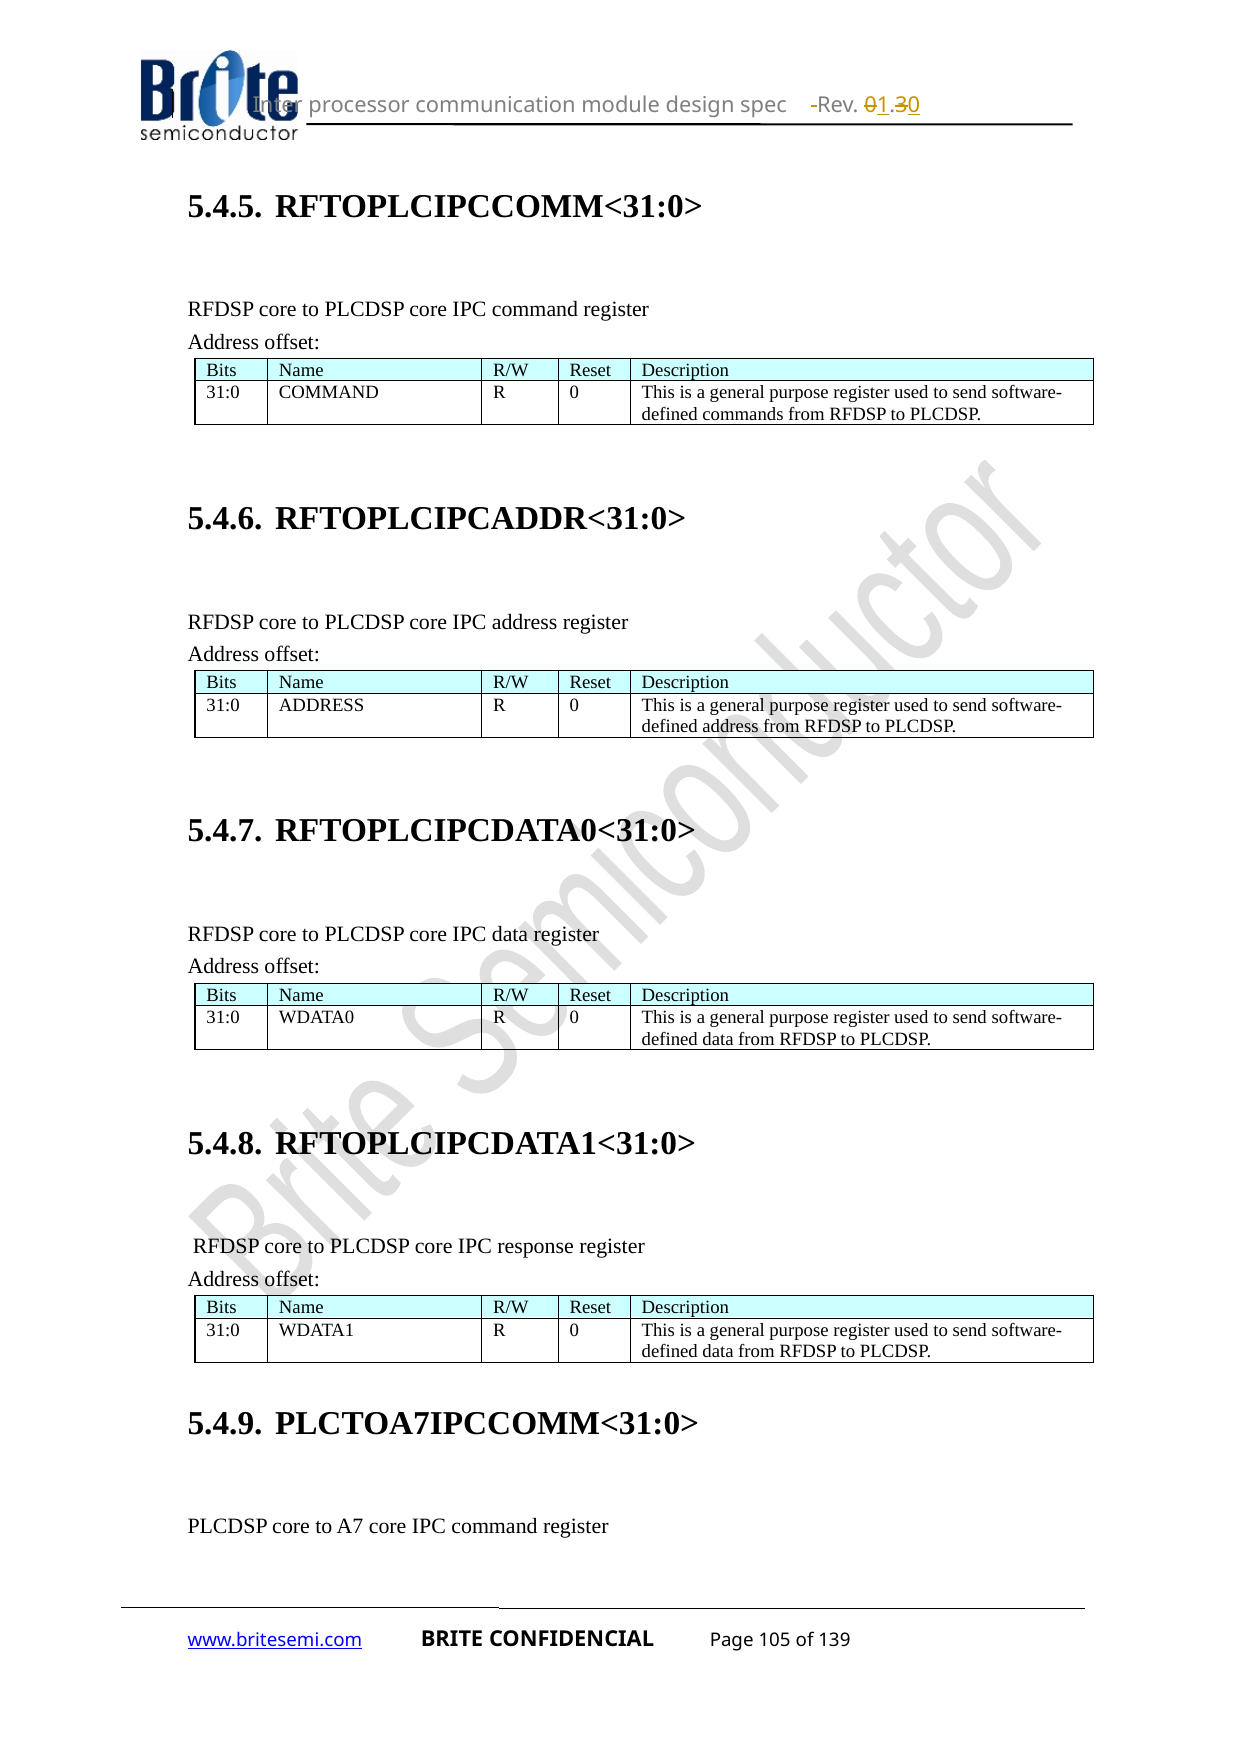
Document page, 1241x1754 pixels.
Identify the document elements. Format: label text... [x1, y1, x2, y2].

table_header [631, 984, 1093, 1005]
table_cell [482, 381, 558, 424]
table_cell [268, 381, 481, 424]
picture [140, 50, 298, 140]
subtitle RFTOPLCIPCCOMM<31:0> [187, 173, 1053, 238]
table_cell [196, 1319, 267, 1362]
text RFDSP core to PLCDSP core IPC address register [187, 605, 1053, 637]
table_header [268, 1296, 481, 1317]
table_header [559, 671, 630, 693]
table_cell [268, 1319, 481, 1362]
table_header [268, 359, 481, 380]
text Address offset: [187, 950, 1053, 982]
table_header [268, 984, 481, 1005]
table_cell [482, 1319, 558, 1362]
text Address offset: [187, 1262, 1053, 1295]
subtitle RFTOPLCIPCADDR<31:0> [187, 485, 1053, 550]
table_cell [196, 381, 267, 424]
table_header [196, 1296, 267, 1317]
subtitle RFTOPLCIPCDATA1<31:0> [187, 1110, 1053, 1175]
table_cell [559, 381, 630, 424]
text PLCDSP core to A7 core IPC command register [187, 1510, 1053, 1542]
text Address offset: [187, 637, 1053, 670]
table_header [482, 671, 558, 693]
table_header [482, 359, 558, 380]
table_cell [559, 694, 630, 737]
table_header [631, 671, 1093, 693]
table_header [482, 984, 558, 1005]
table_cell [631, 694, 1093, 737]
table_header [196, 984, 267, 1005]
subtitle PLCTOA7IPCCOMM<31:0> [187, 1390, 1053, 1455]
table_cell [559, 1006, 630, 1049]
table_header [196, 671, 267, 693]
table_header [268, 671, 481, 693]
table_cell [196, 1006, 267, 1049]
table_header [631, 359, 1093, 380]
text RFDSP core to PLCDSP core IPC response register [187, 1230, 1053, 1262]
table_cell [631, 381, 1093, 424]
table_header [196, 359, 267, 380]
subtitle RFTOPLCIPCDATA0<31:0> [187, 797, 1053, 862]
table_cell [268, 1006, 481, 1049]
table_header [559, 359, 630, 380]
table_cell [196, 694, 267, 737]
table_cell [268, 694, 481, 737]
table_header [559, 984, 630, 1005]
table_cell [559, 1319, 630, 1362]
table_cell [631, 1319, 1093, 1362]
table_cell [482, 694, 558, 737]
text RFDSP core to PLCDSP core IPC command register [187, 293, 1053, 325]
text Address offset: [187, 325, 1053, 358]
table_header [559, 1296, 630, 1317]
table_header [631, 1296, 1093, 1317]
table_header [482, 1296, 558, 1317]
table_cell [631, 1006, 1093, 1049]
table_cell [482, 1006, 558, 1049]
text RFDSP core to PLCDSP core IPC data register [187, 917, 1053, 950]
